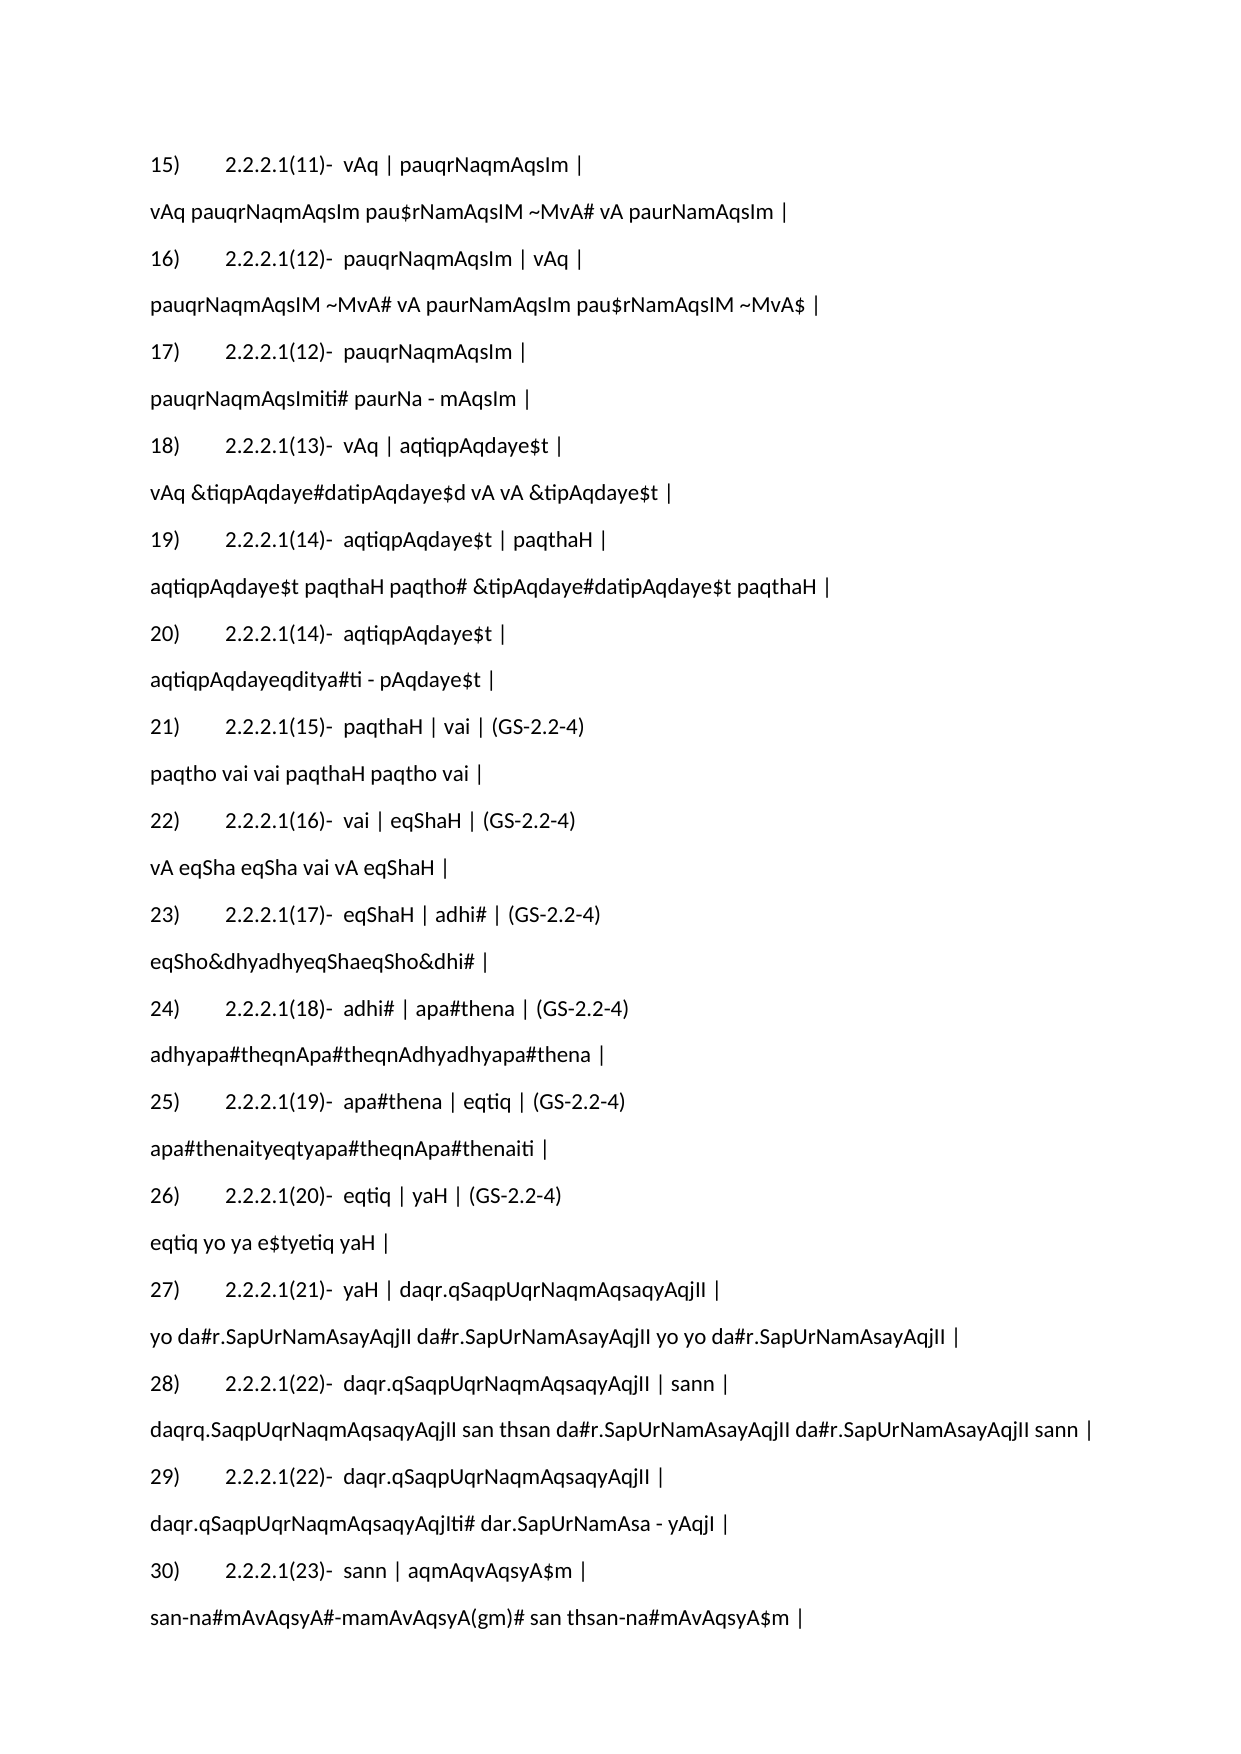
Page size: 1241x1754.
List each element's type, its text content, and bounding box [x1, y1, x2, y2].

text vA eqSha eqSha vai vA eqShaH | [150, 853, 1169, 881]
text 27) 2.2.2.1(21)- yaH | daqr.qSaqpUqrNaqmAqsaqyAqjII | [150, 1275, 1169, 1303]
text vAq &tiqpAqdaye#datipAqdaye$d vA vA &tipAqdaye$t | [150, 478, 1169, 506]
text 22) 2.2.2.1(16)- vai | eqShaH | (GS-2.2-4) [150, 806, 1169, 834]
text yo da#r.SapUrNamAsayAqjII da#r.SapUrNamAsayAqjII yo yo da#r.SapUrNamAsayAqjII | [150, 1322, 1169, 1350]
text pauqrNaqmAqsIM ~MvA# vA paurNamAqsIm pau$rNamAqsIM ~MvA$ | [150, 291, 1169, 319]
text eqSho&dhyadhyeqShaeqSho&dhi# | [150, 947, 1169, 975]
text 29) 2.2.2.1(22)- daqr.qSaqpUqrNaqmAqsaqyAqjII | [150, 1462, 1169, 1491]
text aqtiqpAqdaye$t paqthaH paqtho# &tipAqdaye#datipAqdaye$t paqthaH | [150, 572, 1169, 600]
text 20) 2.2.2.1(14)- aqtiqpAqdaye$t | [150, 619, 1169, 647]
text aqtiqpAqdayeqditya#ti - pAqdaye$t | [150, 666, 1169, 694]
text vAq pauqrNaqmAqsIm pau$rNamAqsIM ~MvA# vA paurNamAqsIm | [150, 197, 1169, 225]
text eqtiq yo ya e$tyetiq yaH | [150, 1228, 1169, 1256]
text adhyapa#theqnApa#theqnAdhyadhyapa#thena | [150, 1041, 1169, 1069]
text 21) 2.2.2.1(15)- paqthaH | vai | (GS-2.2-4) [150, 712, 1169, 741]
text 15) 2.2.2.1(11)- vAq | pauqrNaqmAqsIm | [150, 150, 1169, 178]
text 24) 2.2.2.1(18)- adhi# | apa#thena | (GS-2.2-4) [150, 994, 1169, 1022]
text 18) 2.2.2.1(13)- vAq | aqtiqpAqdaye$t | [150, 431, 1169, 459]
text daqrq.SaqpUqrNaqmAqsaqyAqjII san thsan da#r.SapUrNamAsayAqjII da#r.SapUrNamAsayAqjII sann | [150, 1416, 1169, 1444]
text 25) 2.2.2.1(19)- apa#thena | eqtiq | (GS-2.2-4) [150, 1087, 1169, 1116]
text daqr.qSaqpUqrNaqmAqsaqyAqjIti# dar.SapUrNamAsa - yAqjI | [150, 1509, 1169, 1537]
text san-na#mAvAqsyA#-mamAvAqsyA(gm)# san thsan-na#mAvAqsyA$m | [150, 1603, 1169, 1631]
text pauqrNaqmAqsImiti# paurNa - mAqsIm | [150, 384, 1169, 412]
text 26) 2.2.2.1(20)- eqtiq | yaH | (GS-2.2-4) [150, 1181, 1169, 1209]
text 16) 2.2.2.1(12)- pauqrNaqmAqsIm | vAq | [150, 244, 1169, 272]
text 28) 2.2.2.1(22)- daqr.qSaqpUqrNaqmAqsaqyAqjII | sann | [150, 1369, 1169, 1397]
text 19) 2.2.2.1(14)- aqtiqpAqdaye$t | paqthaH | [150, 525, 1169, 553]
text paqtho vai vai paqthaH paqtho vai | [150, 759, 1169, 787]
text apa#thenaityeqtyapa#theqnApa#thenaiti | [150, 1134, 1169, 1162]
text 23) 2.2.2.1(17)- eqShaH | adhi# | (GS-2.2-4) [150, 900, 1169, 928]
text 30) 2.2.2.1(23)- sann | aqmAqvAqsyA$m | [150, 1556, 1169, 1584]
text 17) 2.2.2.1(12)- pauqrNaqmAqsIm | [150, 337, 1169, 366]
